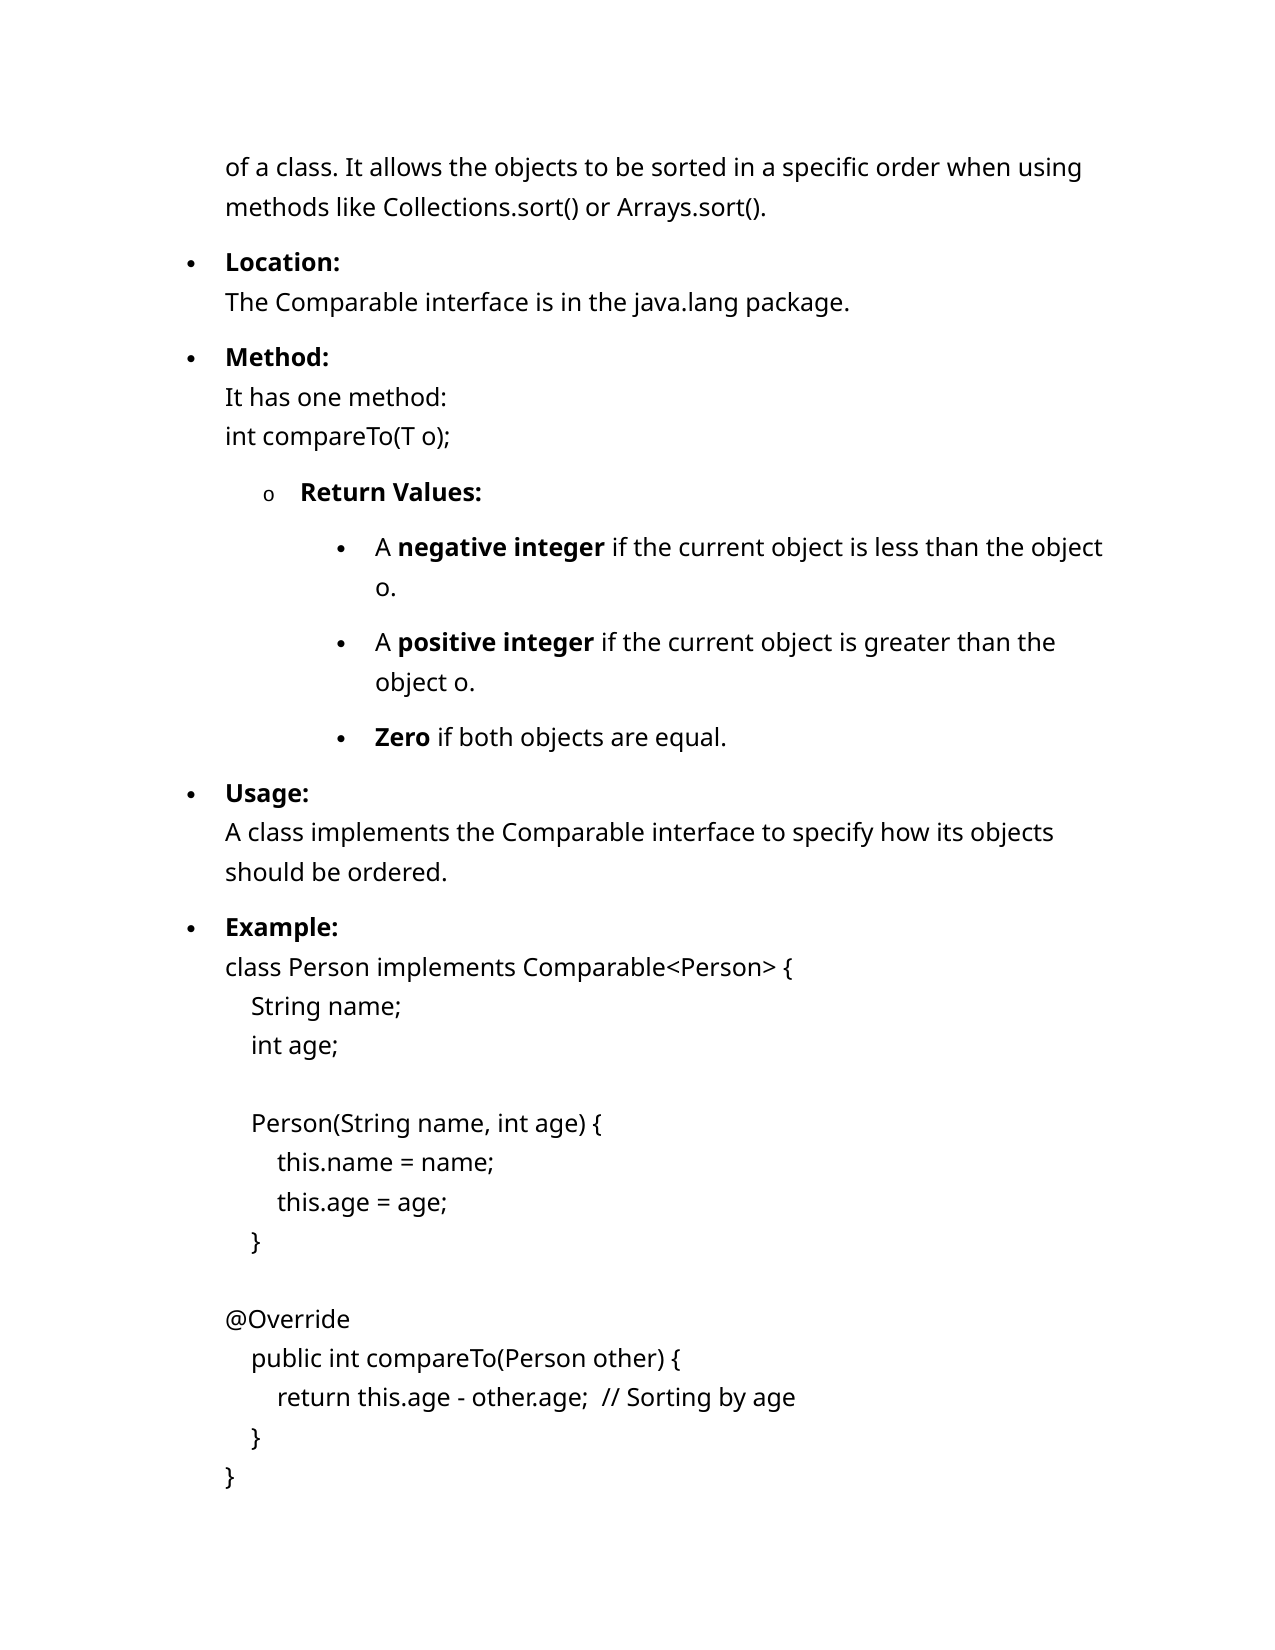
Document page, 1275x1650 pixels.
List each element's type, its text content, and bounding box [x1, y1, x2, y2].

list A negative integer if the current object is less than the object o. [337, 530, 1125, 603]
list Return Values: [262, 474, 1125, 508]
list Location: The Comparable interface is in the java.lang package. [187, 245, 1125, 318]
list Method: It has one method: int compareTo(T o); [187, 340, 1125, 452]
list Zero if both objects are equal. [337, 720, 1125, 754]
list Usage: A class implements the Comparable interface to specify how its objects should be ordered. [187, 776, 1125, 888]
list A positive integer if the current object is greater than the object o. [337, 625, 1125, 698]
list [187, 150, 1125, 223]
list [187, 910, 1125, 1492]
